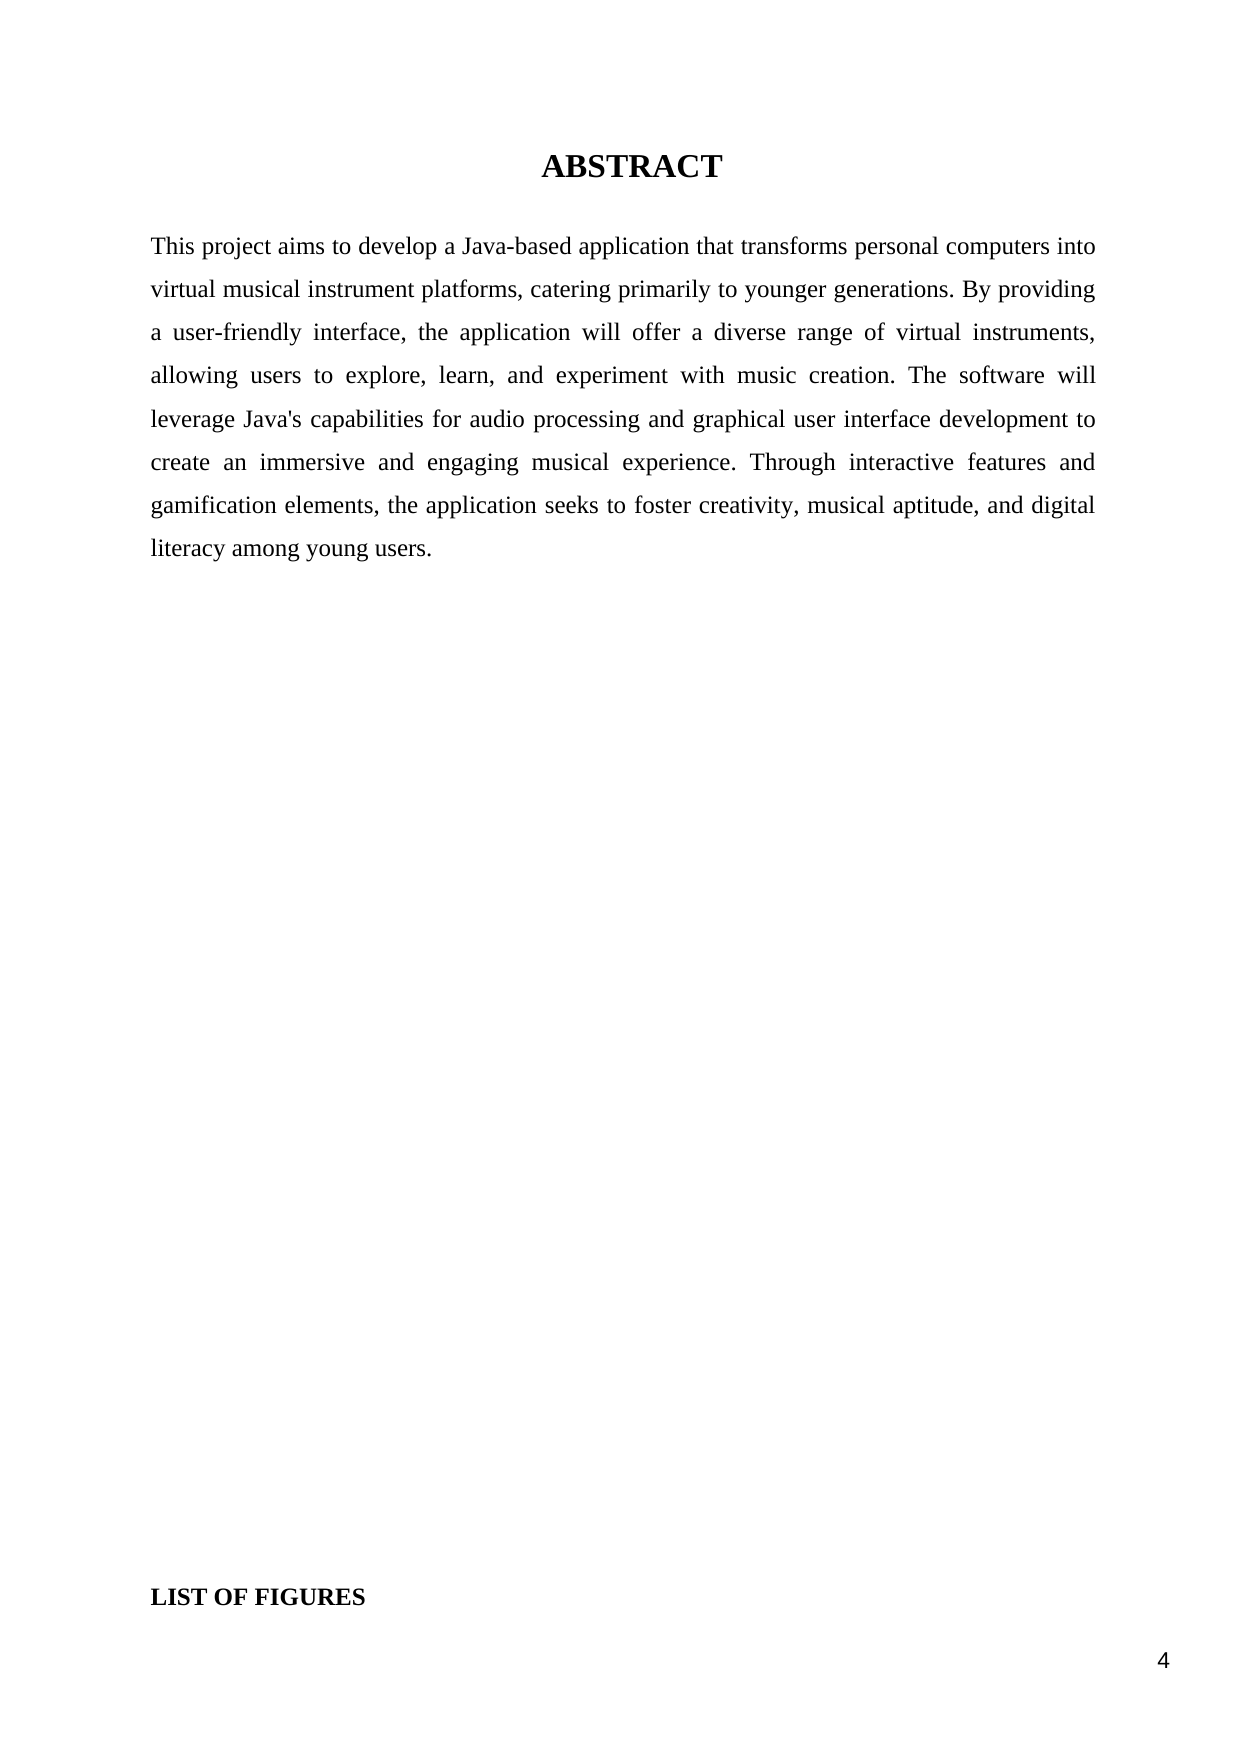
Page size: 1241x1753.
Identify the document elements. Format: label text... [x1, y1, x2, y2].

text ABSTRACT [541, 147, 1170, 185]
text LIST OF FIGURES [150, 1582, 1097, 1611]
text This project aims to develop a Java-based application that transforms personal computers into virtual musical instrument platforms, catering primarily to younger generations. By providing a user-friendly interface, the application will offer a diverse range of virtual instruments, allowing users to explore, learn, and experiment with music creation. The software will leverage Java's capabilities for audio processing and graphical user interface development to create an immersive and engaging musical experience. Through interactive features and gamification elements, the application seeks to foster creativity, musical aptitude, and digital literacy among young users. [150, 231, 1097, 562]
